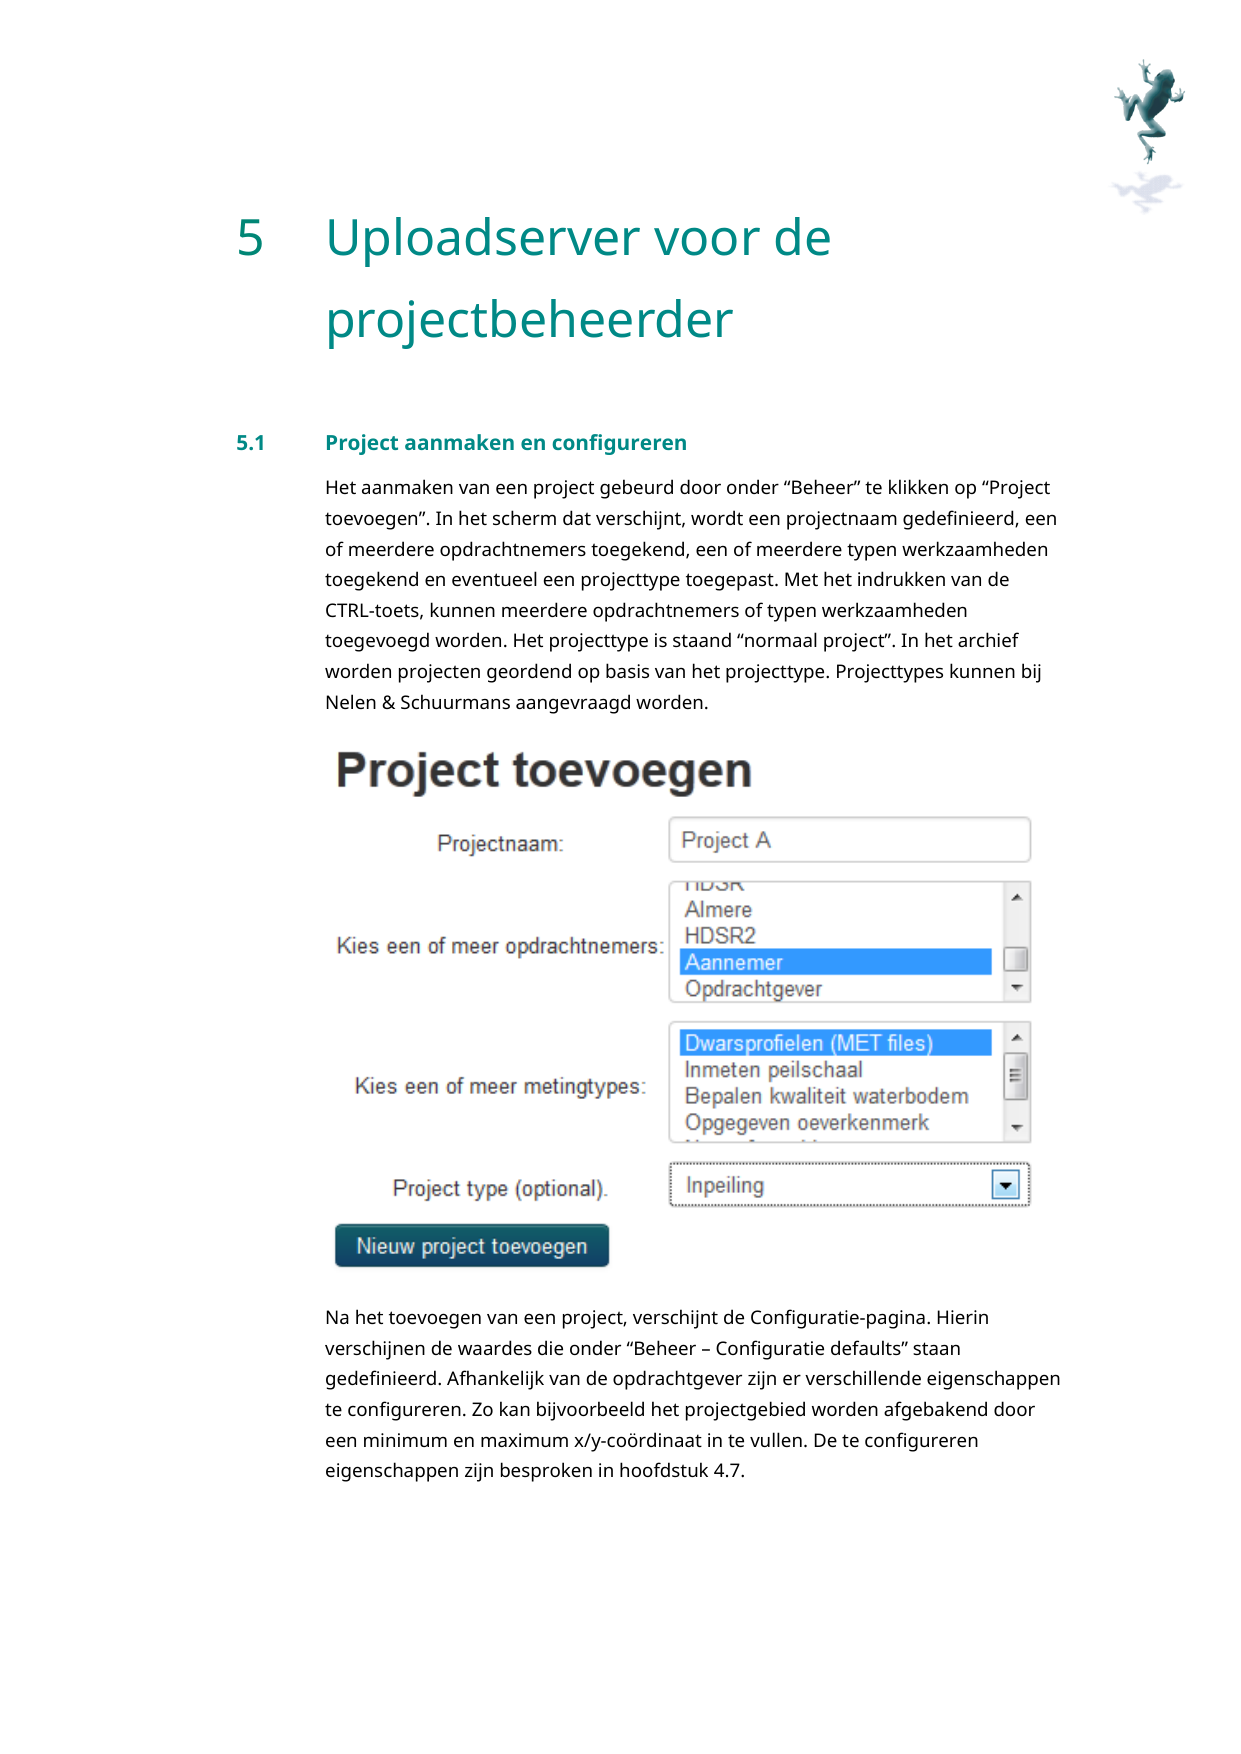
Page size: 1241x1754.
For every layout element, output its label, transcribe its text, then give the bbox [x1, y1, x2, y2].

picture [1106, 59, 1185, 216]
text Het aanmaken van een project gebeurd door onder “Beheer” te klikken op “Project toevoegen”. In het scherm dat verschijnt, wordt een projectnaam gedefinieerd, een of meerdere opdrachtnemers toegekend, een of meerdere typen werkzaamheden toegekend en eventueel een projecttype toegepast. Met het indrukken van de CTRL-toets, kunnen meerdere opdrachtnemers of typen werkzaamheden toegevoegd worden. Het projecttype is staand “normaal project”. In het archief worden projecten geordend op basis van het projecttype. Projecttypes kunnen bij Nelen & Schuurmans aangevraagd worden. [325, 474, 1063, 714]
text Na het toevoegen van een project, verschijnt de Configuratie-pagina. Hierin verschijnen de waardes die onder “Beheer – Configuratie defaults” staan gedefinieerd. Afhankelijk van de opdrachtgever zijn er verschillende eigenschappen te configureren. Zo kan bijvoorbeeld het projectgebied worden afgebakend door een minimum en maximum x/y-coördinaat in te vullen. De te configureren eigenschappen zijn besproken in hoofdstuk 4.7. [325, 1304, 1063, 1483]
subtitle Project aanmaken en configureren [236, 428, 1063, 456]
subtitle Uploadserver voor de projectbeheerder [236, 202, 1063, 352]
picture [325, 732, 1063, 1287]
